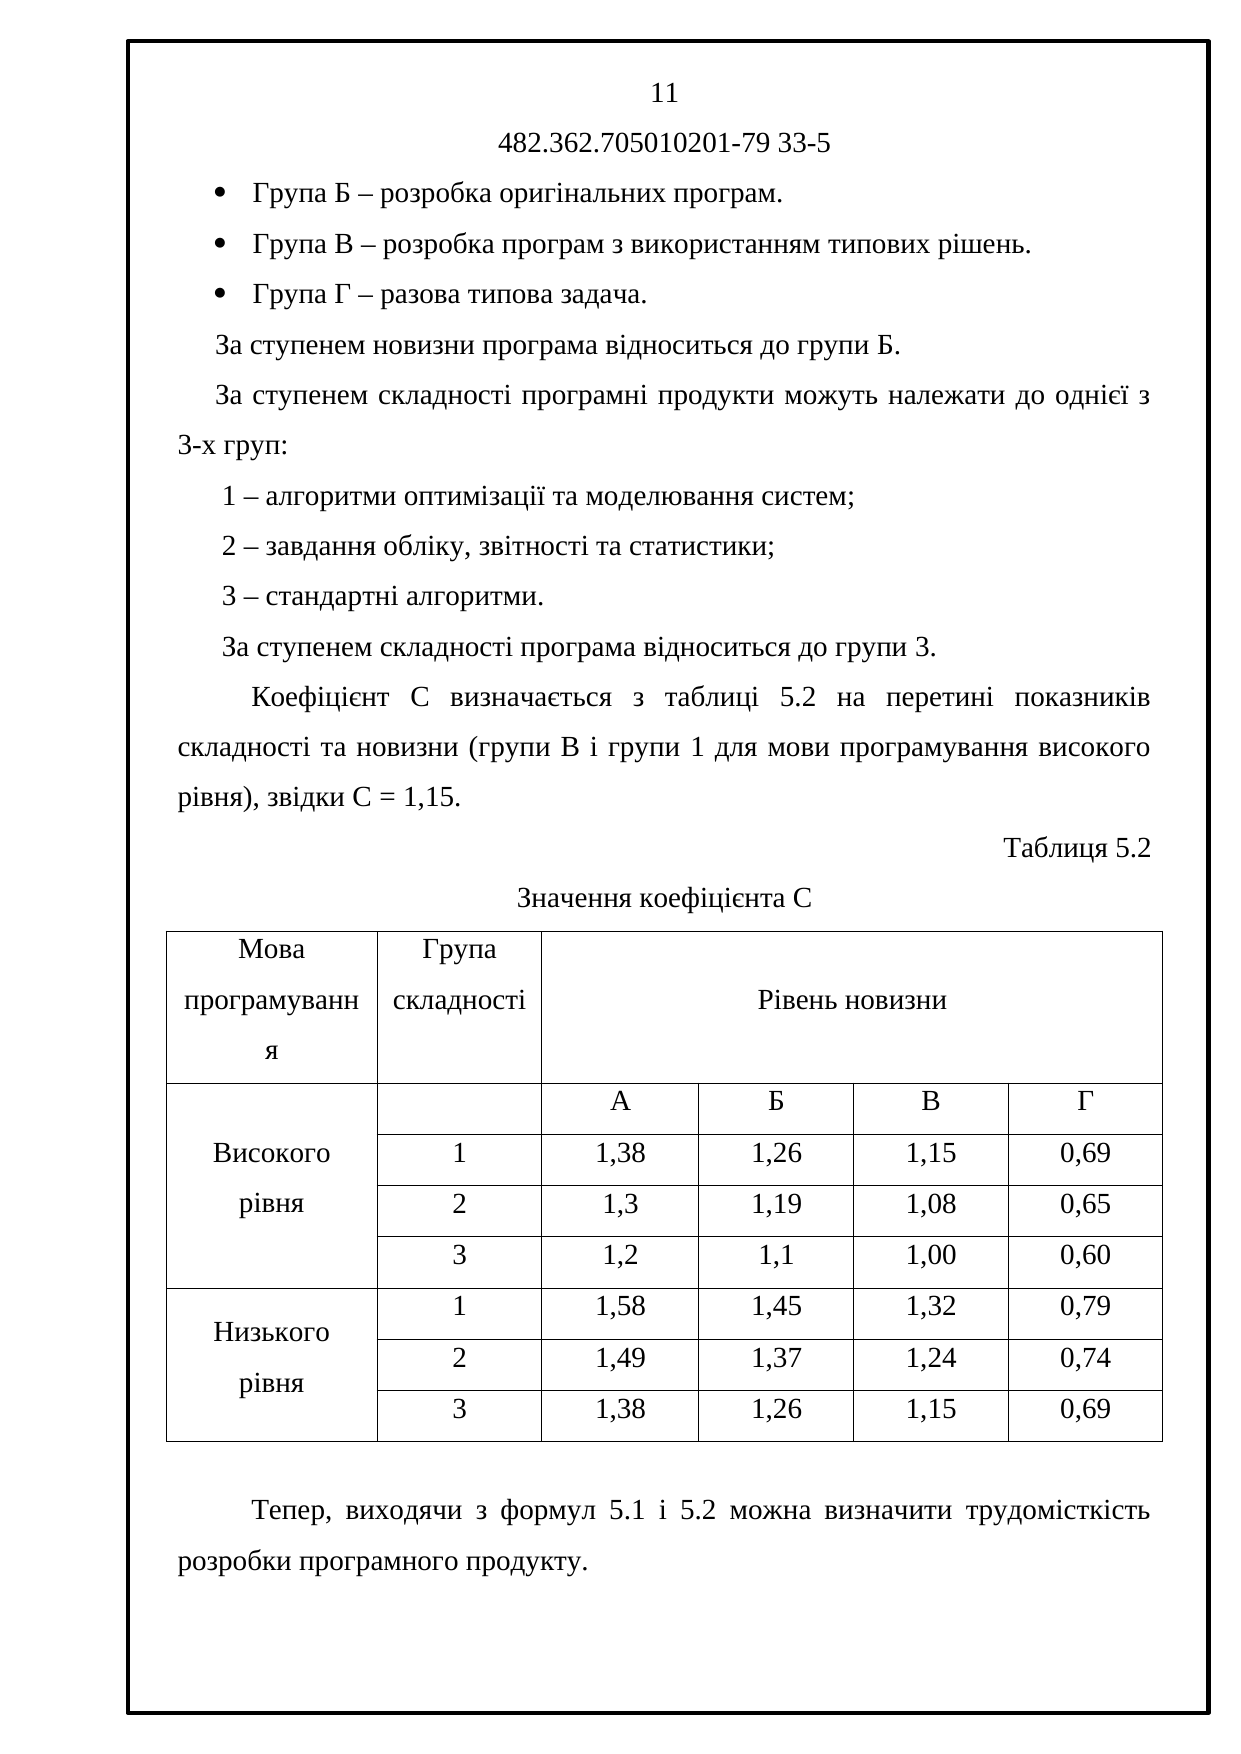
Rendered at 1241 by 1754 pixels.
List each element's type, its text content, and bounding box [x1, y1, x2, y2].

table_cell 1,38 [542, 1391, 698, 1441]
table_header Рівень новизни [542, 932, 1162, 1082]
table_cell 1,08 [854, 1186, 1008, 1236]
table_cell А [542, 1084, 698, 1134]
table_cell 0,69 [1009, 1135, 1162, 1185]
list Група Б – розробка оригінальних програм. [215, 176, 1152, 209]
table_cell 1,24 [854, 1340, 1008, 1390]
table_cell 1,38 [542, 1135, 698, 1185]
table_cell 1,2 [542, 1237, 698, 1287]
table_cell 1,26 [699, 1391, 853, 1441]
list Група Г – разова типова задача. [215, 276, 1152, 310]
table_cell 1,37 [699, 1340, 853, 1390]
table_cell 3 [378, 1237, 541, 1287]
text 2 – завдання обліку, звітності та статистики; [177, 528, 1152, 562]
table_cell 1 [378, 1289, 541, 1339]
text За ступенем складності програма відноситься до групи 3. [177, 629, 1152, 662]
table_cell 1,15 [854, 1135, 1008, 1185]
table_cell В [854, 1084, 1008, 1134]
text За ступенем новизни програма відноситься до групи Б. [177, 327, 1152, 360]
table_header Мова програмування [167, 932, 377, 1082]
table_cell Низького рівня [167, 1289, 377, 1441]
table_cell 3 [378, 1391, 541, 1441]
table_cell 0,65 [1009, 1186, 1162, 1236]
text Таблиця 5.2 [177, 830, 1152, 863]
table_cell 1,49 [542, 1340, 698, 1390]
table_cell 0,60 [1009, 1237, 1162, 1287]
table_cell 1,19 [699, 1186, 853, 1236]
text Значення коефіцієнта С [177, 880, 1152, 914]
table_cell [378, 1084, 541, 1134]
table_cell 1,26 [699, 1135, 853, 1185]
table_cell Високого рівня [167, 1084, 377, 1287]
table_cell 1 [378, 1135, 541, 1185]
text Коефіцієнт С визначається з таблиці 5.2 на перетині показників складності та новизни (групи В і групи 1 для мови програмування високого рівня), звідки С = 1,15. [177, 679, 1152, 813]
list Група В – розробка програм з використанням типових рішень. [215, 226, 1152, 259]
table_cell 0,79 [1009, 1289, 1162, 1339]
table_cell 1,32 [854, 1289, 1008, 1339]
table_cell 1,58 [542, 1289, 698, 1339]
table_cell Б [699, 1084, 853, 1134]
text За ступенем складності програмні продукти можуть належати до однієї з 3-х груп: [177, 377, 1152, 461]
table_cell 1,45 [699, 1289, 853, 1339]
text 1 – алгоритми оптимізації та моделювання систем; [177, 478, 1152, 511]
table_header Група складності [378, 932, 541, 1082]
table_cell 1,3 [542, 1186, 698, 1236]
text 3 – стандартні алгоритми. [177, 578, 1152, 612]
table_cell Г [1009, 1084, 1162, 1134]
table_cell 2 [378, 1186, 541, 1236]
table_cell 1,00 [854, 1237, 1008, 1287]
text Тепер, виходячи з формул 5.1 і 5.2 можна визначити трудомісткість розробки програмного продукту. [177, 1492, 1152, 1576]
table_cell 1,1 [699, 1237, 853, 1287]
table_cell 1,15 [854, 1391, 1008, 1441]
table_cell 2 [378, 1340, 541, 1390]
table_cell 0,69 [1009, 1391, 1162, 1441]
table_cell 0,74 [1009, 1340, 1162, 1390]
